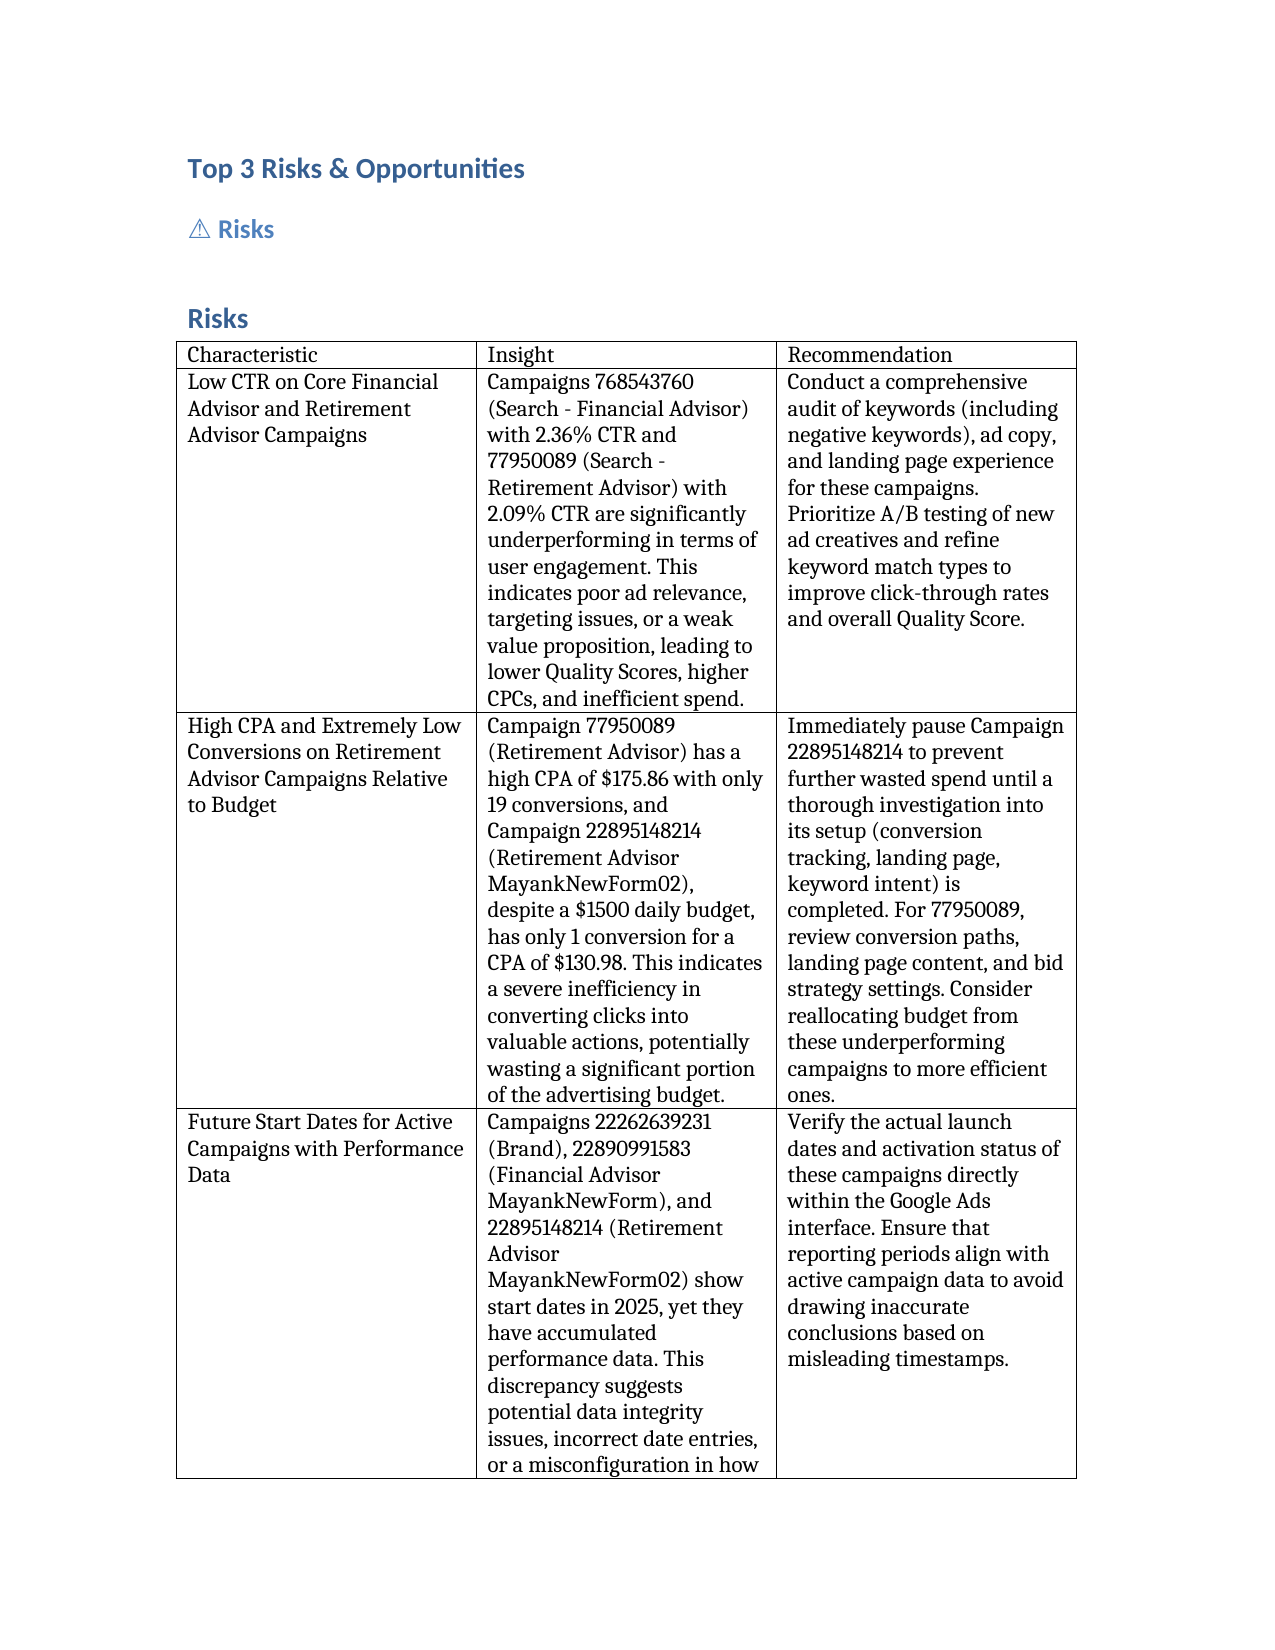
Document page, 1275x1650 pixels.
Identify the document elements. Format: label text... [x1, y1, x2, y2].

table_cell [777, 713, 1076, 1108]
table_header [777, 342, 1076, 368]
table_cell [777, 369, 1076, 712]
subtitle Top 3 Risks & Opportunities [187, 150, 1087, 186]
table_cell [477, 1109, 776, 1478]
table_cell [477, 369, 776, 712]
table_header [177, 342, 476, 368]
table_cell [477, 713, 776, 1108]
subtitle ⚠️ Risks [187, 212, 1087, 245]
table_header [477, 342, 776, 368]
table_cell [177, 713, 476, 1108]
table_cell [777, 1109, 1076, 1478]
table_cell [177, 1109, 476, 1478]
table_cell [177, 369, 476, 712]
subtitle Risks [187, 300, 1087, 335]
